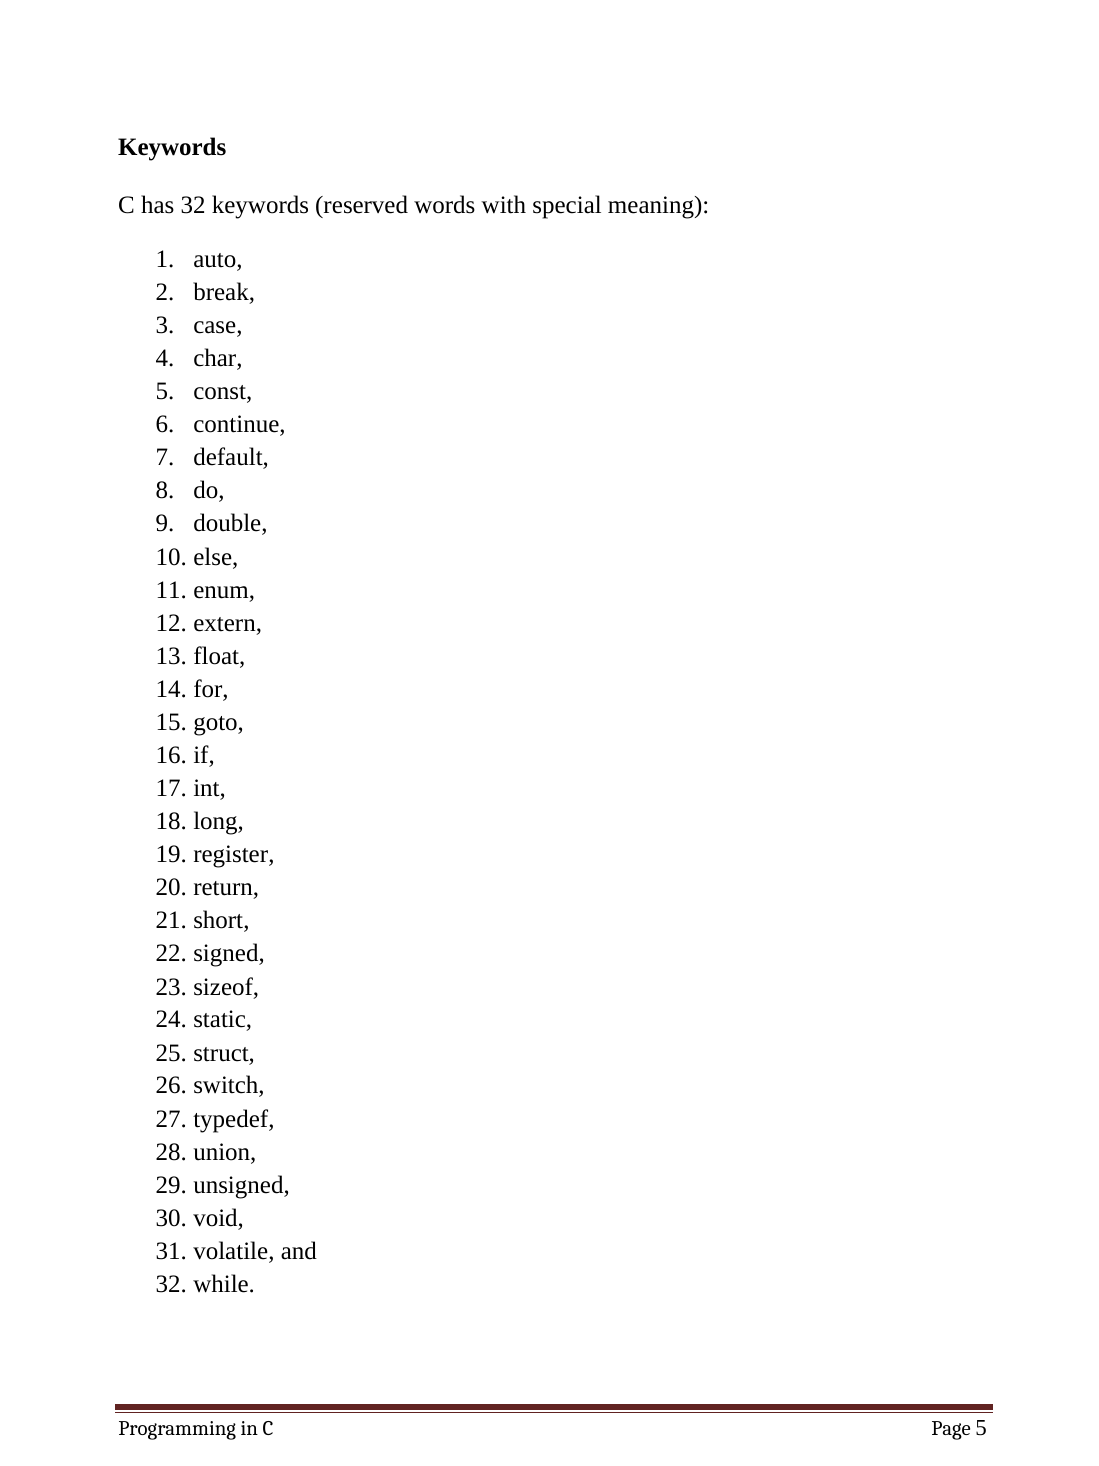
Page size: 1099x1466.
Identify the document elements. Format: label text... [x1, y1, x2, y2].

list case, [155, 310, 1041, 339]
list union, [155, 1137, 1041, 1166]
list void, [155, 1203, 1041, 1232]
text C has 32 keywords (reserved words with special meaning): [118, 190, 1041, 219]
list register, [155, 839, 1041, 868]
list struct, [155, 1038, 1041, 1066]
list unsigned, [155, 1170, 1041, 1199]
list int, [155, 773, 1041, 802]
list static, [155, 1004, 1041, 1033]
list float, [155, 641, 1041, 669]
list char, [155, 343, 1041, 372]
list goto, [155, 707, 1041, 736]
list typedef, [155, 1104, 1041, 1133]
list sizeof, [155, 972, 1041, 1000]
list continue, [155, 409, 1041, 438]
list signed, [155, 938, 1041, 967]
text Keywords [118, 132, 1041, 161]
list else, [155, 542, 1041, 570]
list long, [155, 806, 1041, 835]
list auto, [155, 244, 1041, 273]
list if, [155, 740, 1041, 769]
list double, [155, 508, 1041, 537]
list volatile, and [155, 1236, 1041, 1265]
list break, [155, 277, 1041, 306]
list const, [155, 376, 1041, 405]
list for, [155, 674, 1041, 703]
list do, [155, 475, 1041, 504]
list short, [155, 905, 1041, 934]
list default, [155, 442, 1041, 471]
list enum, [155, 575, 1041, 603]
list return, [155, 872, 1041, 901]
list while. [155, 1269, 1041, 1298]
list extern, [155, 608, 1041, 636]
list switch, [155, 1071, 1041, 1099]
